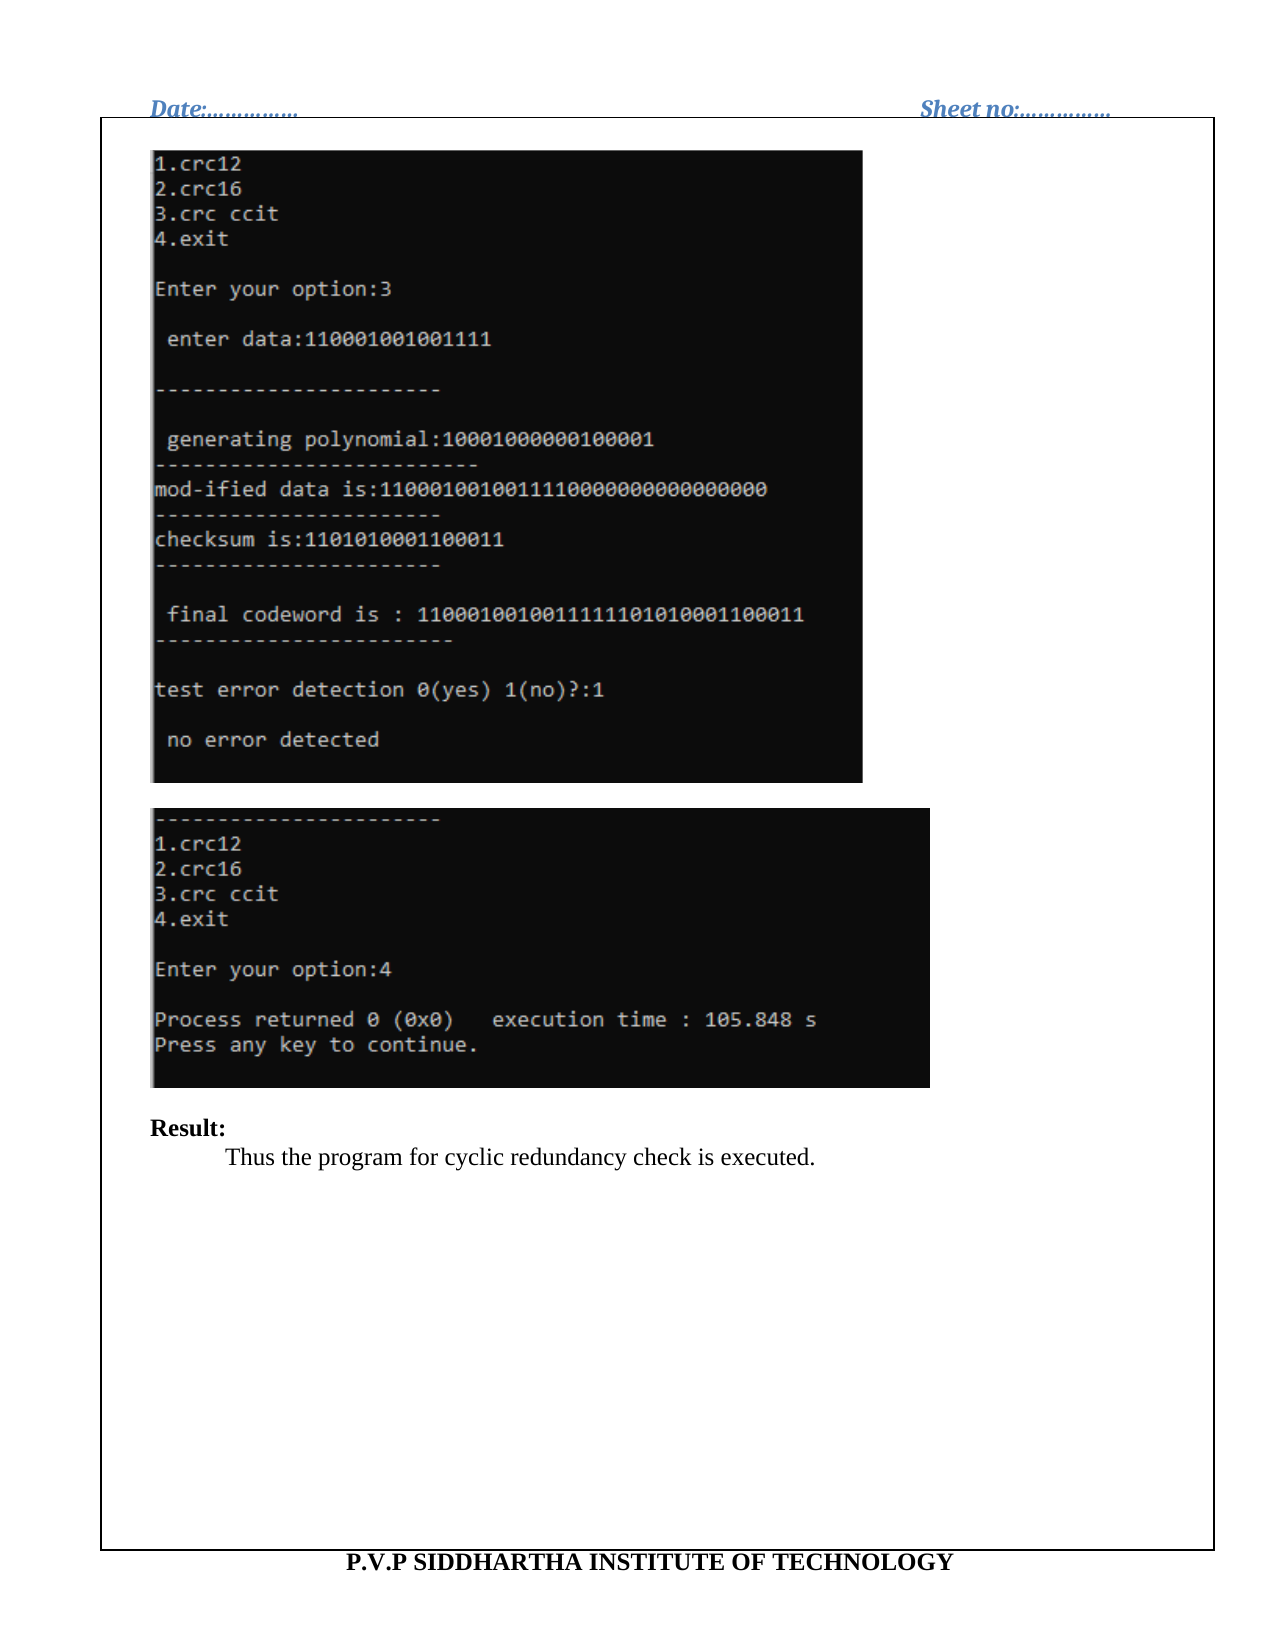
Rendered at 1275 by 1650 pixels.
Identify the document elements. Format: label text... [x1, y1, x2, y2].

text Thus the program for cyclic redundancy check is executed. [150, 1142, 1125, 1170]
picture [150, 150, 863, 783]
picture [150, 808, 930, 1088]
text Result: [150, 1113, 1125, 1142]
